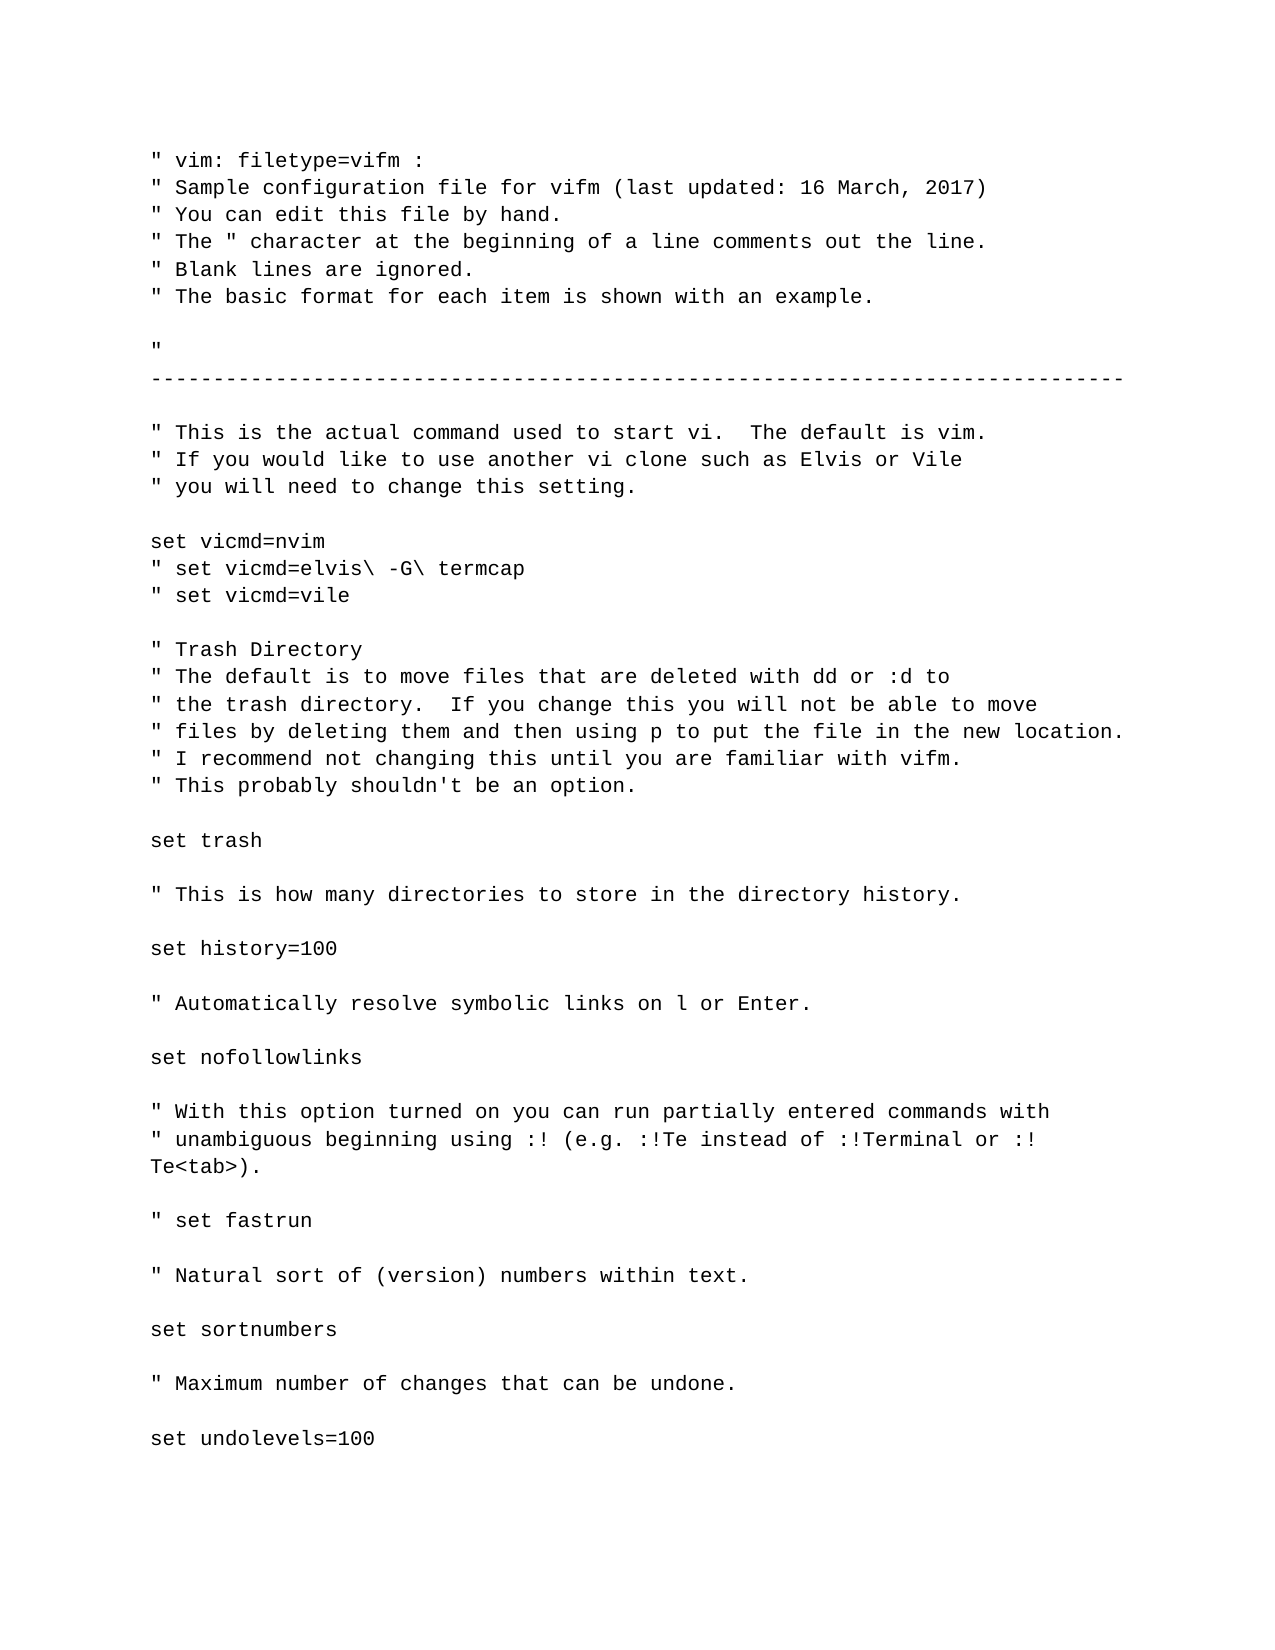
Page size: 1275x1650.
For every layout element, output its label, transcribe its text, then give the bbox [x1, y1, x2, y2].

text " Trash Directory [150, 639, 1125, 663]
text " Natural sort of (version) numbers within text. [150, 1265, 1125, 1288]
text " Blank lines are ignored. [150, 259, 1125, 282]
text " unambiguous beginning using :! (e.g. :!Te instead of :!Terminal or :!Te<tab>). [150, 1129, 1125, 1179]
text " The default is to move files that are deleted with dd or :d to [150, 667, 1125, 690]
text " This is the actual command used to start vi. The default is vim. [150, 422, 1125, 446]
text " Automatically resolve symbolic links on l or Enter. [150, 993, 1125, 1016]
text " This is how many directories to store in the directory history. [150, 884, 1125, 908]
text " set fastrun [150, 1210, 1125, 1234]
text " Maximum number of changes that can be undone. [150, 1373, 1125, 1397]
text " If you would like to use another vi clone such as Elvis or Vile [150, 449, 1125, 473]
text " You can edit this file by hand. [150, 204, 1125, 228]
text " ------------------------------------------------------------------------------ [150, 340, 1125, 391]
text " vim: filetype=vifm : [150, 150, 1125, 174]
text set history=100 [150, 938, 1125, 962]
text set sortnumbers [150, 1319, 1125, 1343]
text set nofollowlinks [150, 1047, 1125, 1071]
text " the trash directory. If you change this you will not be able to move [150, 694, 1125, 717]
text " This probably shouldn't be an option. [150, 775, 1125, 799]
text set vicmd=nvim [150, 531, 1125, 554]
text " The " character at the beginning of a line comments out the line. [150, 232, 1125, 255]
text " files by deleting them and then using p to put the file in the new location. [150, 721, 1125, 744]
text " The basic format for each item is shown with an example. [150, 286, 1125, 309]
text " With this option turned on you can run partially entered commands with [150, 1102, 1125, 1125]
text " you will need to change this setting. [150, 476, 1125, 500]
text " I recommend not changing this until you are familiar with vifm. [150, 748, 1125, 772]
text set undolevels=100 [150, 1428, 1125, 1451]
text " set vicmd=elvis\ -G\ termcap [150, 558, 1125, 581]
text " set vicmd=vile [150, 585, 1125, 609]
text set trash [150, 830, 1125, 853]
text " Sample configuration file for vifm (last updated: 16 March, 2017) [150, 177, 1125, 201]
